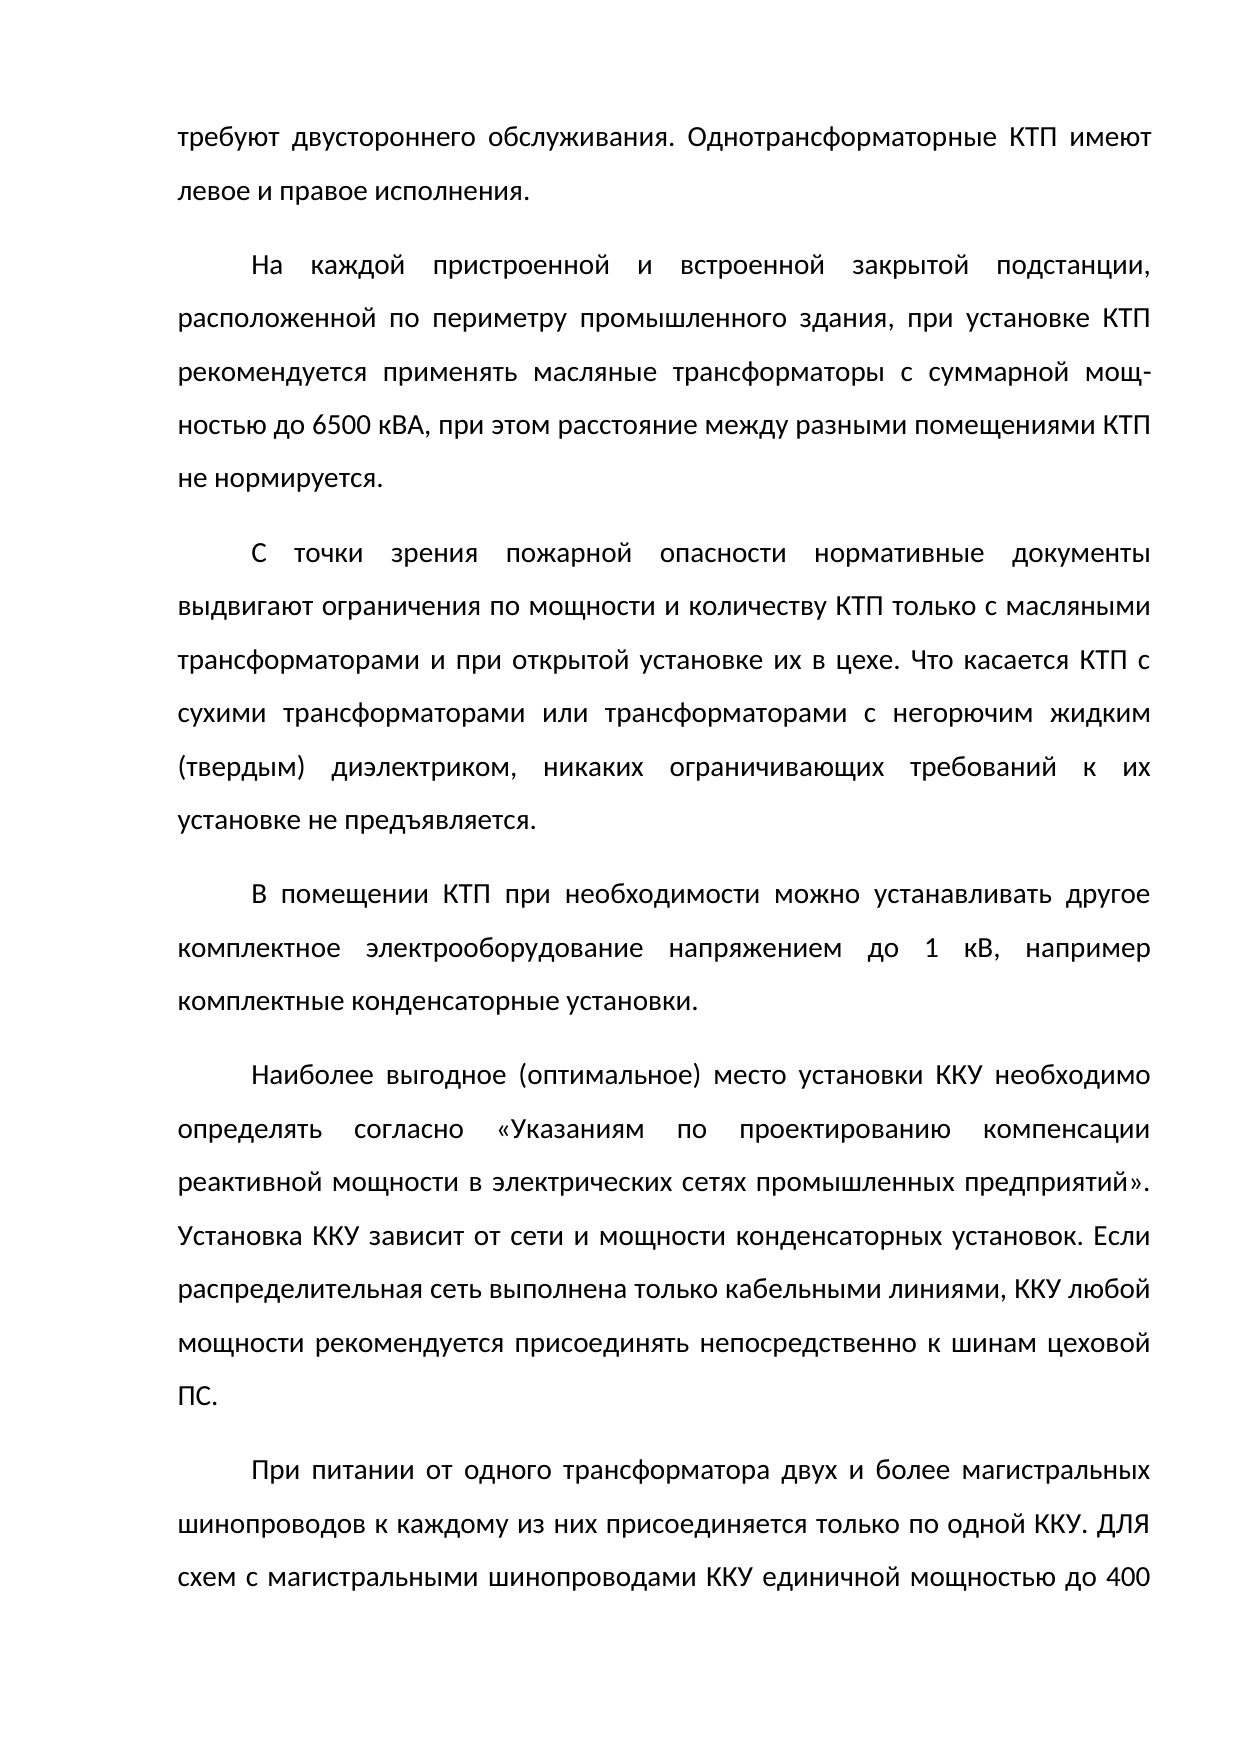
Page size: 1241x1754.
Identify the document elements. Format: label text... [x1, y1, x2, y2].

text В помещении КТП при необходимости можно устанавливать дpyгoe комплектное электрооборудование напряжением до 1 кВ, например комплектные конденсаторные установки. [177, 875, 1152, 1018]
text Наиболее выгодное (оптимальное) место установки ККУ необходимо определять согласно «Указаниям по проектированию компенсации реактивной мощности в электрических сетях промышленных предприятий». Установка ККУ зависит от сети и мощности конденсаторных установок. Если распределительная сеть выполнена только кабельными линиями, ККУ любой мощности рекомендуется присоединять непосредственно к шинам цеховой ПС. [177, 1056, 1152, 1413]
text С точки зрения пожарной опасности нормативные документы выдвигают ограничения по мощности и количеству КТП только с масляными трансформаторами и при открытой установке их в цехе. Что касается КТП с сухими трансформаторами или трансформаторами с негорючим жидким (твердым) диэлектриком, никаких ограничивающих требований к их установке не предъявляется. [177, 534, 1152, 837]
text На каждой пристроенной и встроенной закрытой подстанции, расположенной по периметру промышленного здания, при установке КТП рекомендуется применять масляные трансформаторы с суммарной мощностью до 6500 кВА, при этом расстояние между разными помещениями КТП не нормируется. [177, 246, 1152, 495]
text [177, 1451, 1152, 1594]
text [177, 118, 1152, 207]
